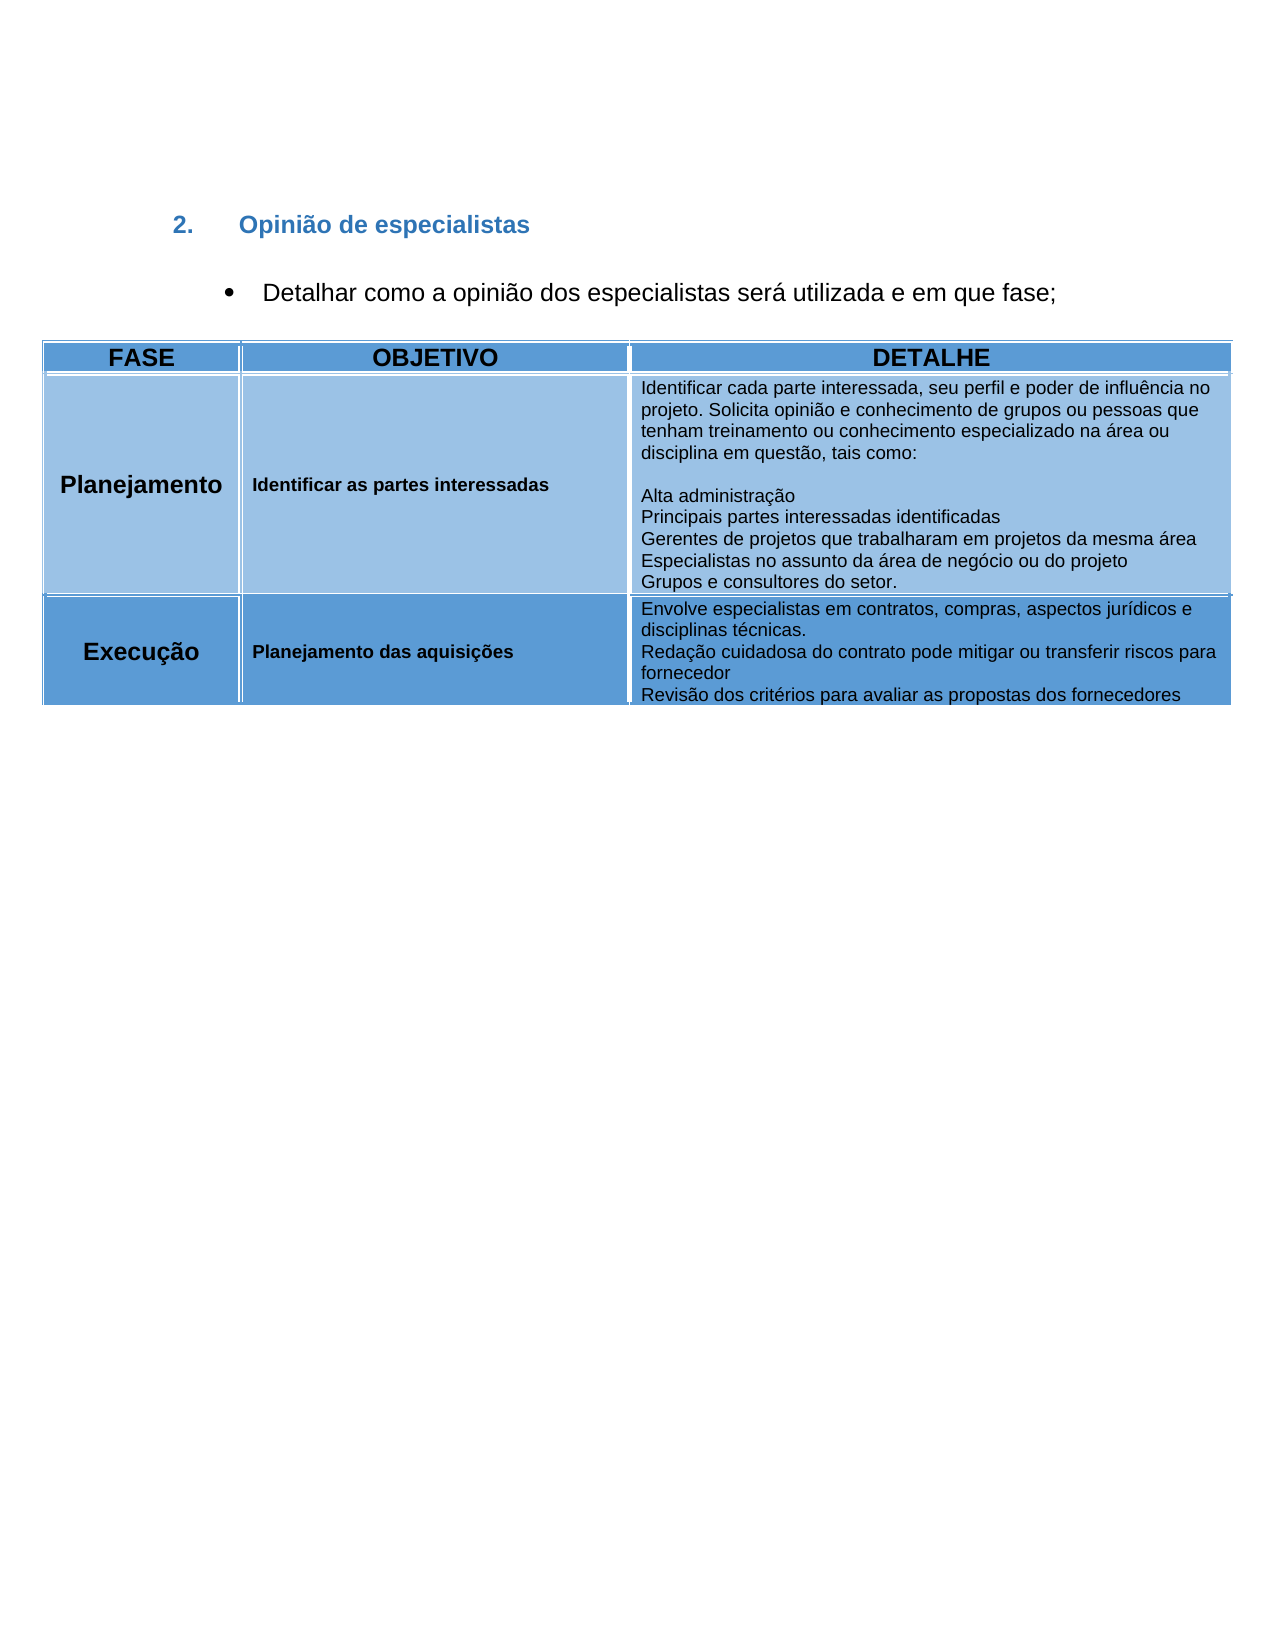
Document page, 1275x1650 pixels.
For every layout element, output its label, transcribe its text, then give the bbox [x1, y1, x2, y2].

table_header FASE [42, 340, 241, 371]
table_header OBJETIVO [241, 342, 629, 371]
table_cell Envolve especialistas em contratos, compras, aspectos jurídicos e disciplinas técnicas. Redação cuidadosa do contrato pode mitigar ou transferir riscos para fornecedor Revisão dos critérios para avaliar as propostas dos fornecedores [630, 593, 1233, 705]
table_cell Execução [42, 593, 241, 705]
table_cell Planejamento das aquisições [241, 594, 629, 705]
table_cell Identificar as partes interessadas [243, 376, 627, 593]
table_cell Planejamento [42, 371, 241, 593]
list Opinião de especialistas [173, 210, 1125, 238]
table_cell Identificar cada parte interessada, seu perfil e poder de influência no projeto. Solicita opinião e conhecimento de grupos ou pessoas que tenham treinamento ou conhecimento especializado na área ou disciplina em questão, tais como: Alta administração Principais partes interessadas identificadas Gerentes de projetos que trabalharam em projetos da mesma área Especialistas no assunto da área de negócio ou do projeto Grupos e consultores do setor. [630, 371, 1233, 593]
table_header DETALHE [630, 343, 1231, 371]
list Detalhar como a opinião dos especialistas será utilizada e em que fase; [225, 278, 1125, 307]
